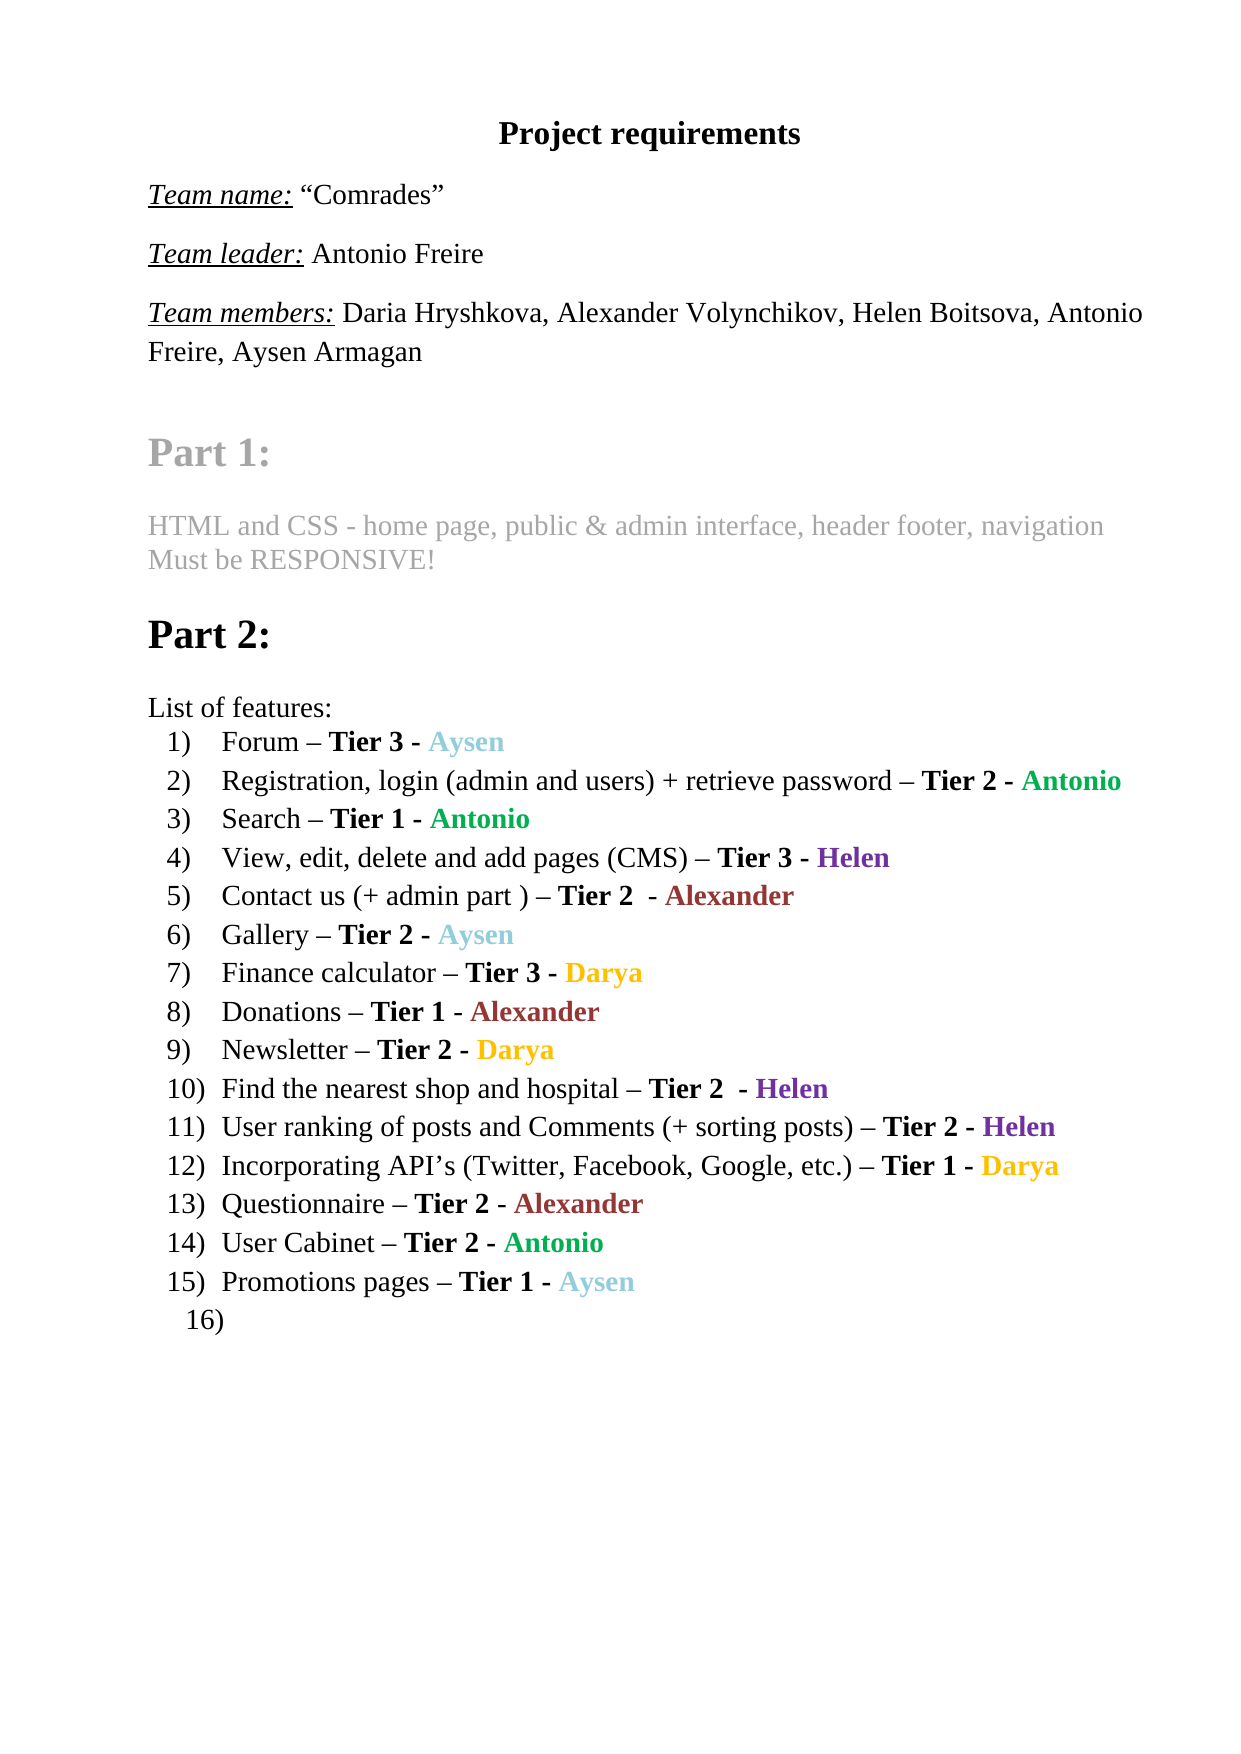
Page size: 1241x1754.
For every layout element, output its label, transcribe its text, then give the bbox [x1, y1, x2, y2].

list Contact us (+ admin part ) – Tier 2 - Alexander [148, 878, 1152, 912]
text Part 2: [148, 609, 1152, 657]
text Must be RESPONSIVE! [148, 542, 1152, 576]
list Donations – Tier 1 - Alexander [148, 994, 1152, 1027]
list User Cabinet – Tier 2 - Antonio [148, 1225, 1152, 1259]
text Team leader: Antonio Freire [148, 236, 1152, 270]
text Team name: “Comrades” [148, 177, 1152, 210]
text Project requirements [148, 113, 1152, 152]
list Questionnaire – Tier 2 - Alexander [148, 1187, 1152, 1220]
text Part 1: [148, 427, 1152, 475]
list Finance calculator – Tier 3 - Darya [148, 955, 1152, 989]
text List of features: [148, 691, 1152, 724]
list User ranking of posts and Comments (+ sorting posts) – Tier 2 - Helen [148, 1109, 1152, 1143]
list Forum – Tier 3 - Aysen [148, 724, 1152, 758]
list Find the nearest shop and hospital – Tier 2 - Helen [148, 1071, 1152, 1104]
list View, edit, delete and add pages (CMS) – Tier 3 - Helen [148, 840, 1152, 873]
list Gallery – Tier 2 - Aysen [148, 917, 1152, 950]
text Team members: Daria Hryshkova, Alexander Volynchikov, Helen Boitsova, Antonio Freire, Aysen Armagan [148, 296, 1152, 368]
text HTML and CSS - home page, public & admin interface, header footer, navigation [148, 508, 1152, 542]
list Promotions pages – Tier 1 - Aysen [148, 1264, 1152, 1297]
list Registration, login (admin and users) + retrieve password – Tier 2 - Antonio [148, 763, 1152, 796]
list Newsletter – Tier 2 - Darya [148, 1032, 1152, 1066]
list Search – Tier 1 - Antonio [148, 801, 1152, 835]
list Incorporating API’s (Twitter, Facebook, Google, etc.) – Tier 1 - Darya [148, 1148, 1152, 1182]
